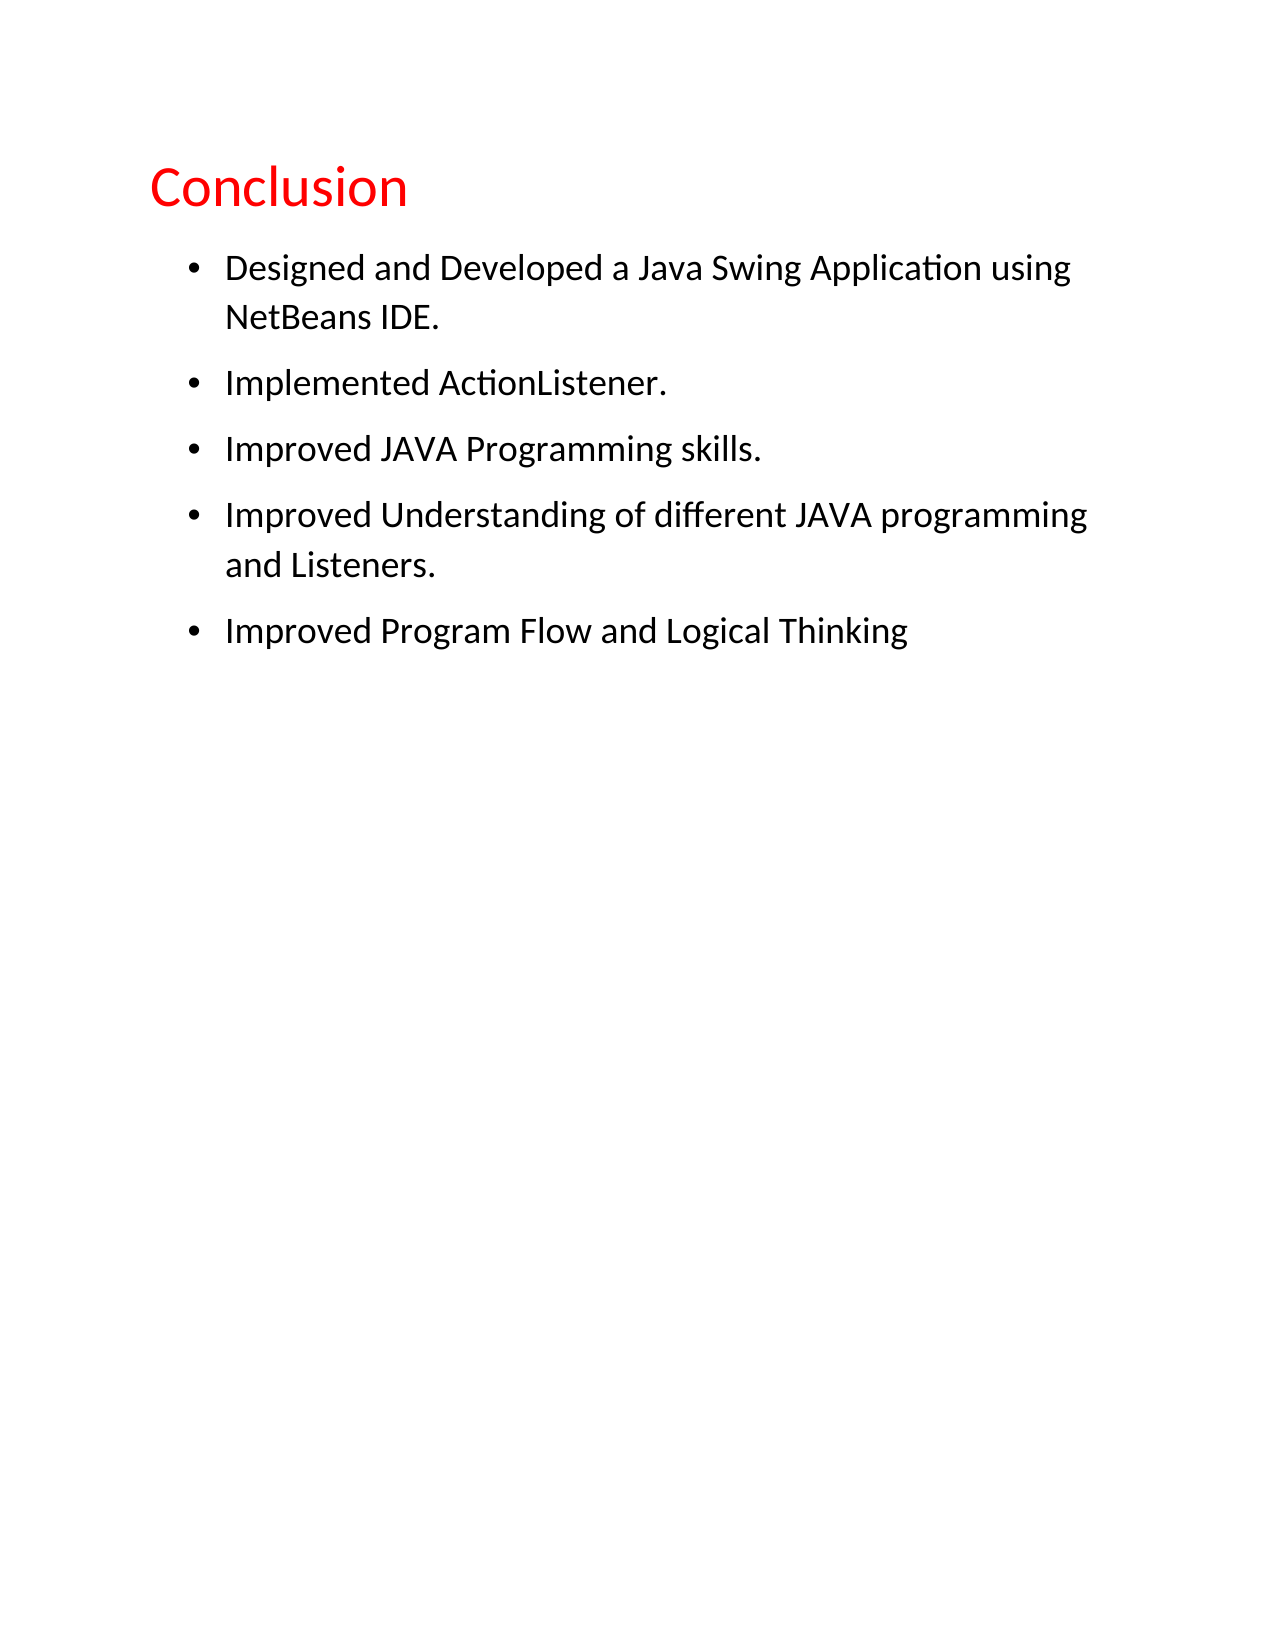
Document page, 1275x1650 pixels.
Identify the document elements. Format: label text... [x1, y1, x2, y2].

list Improved Understanding of different JAVA programming and Listeners. [187, 491, 1125, 587]
list Improved JAVA Programming skills. [187, 425, 1125, 471]
list Implemented ActionListener. [187, 359, 1125, 405]
list Improved Program Flow and Logical Thinking [187, 607, 1125, 653]
text Conclusion [150, 150, 1125, 221]
list Designed and Developed a Java Swing Application using NetBeans IDE. [187, 243, 1125, 339]
